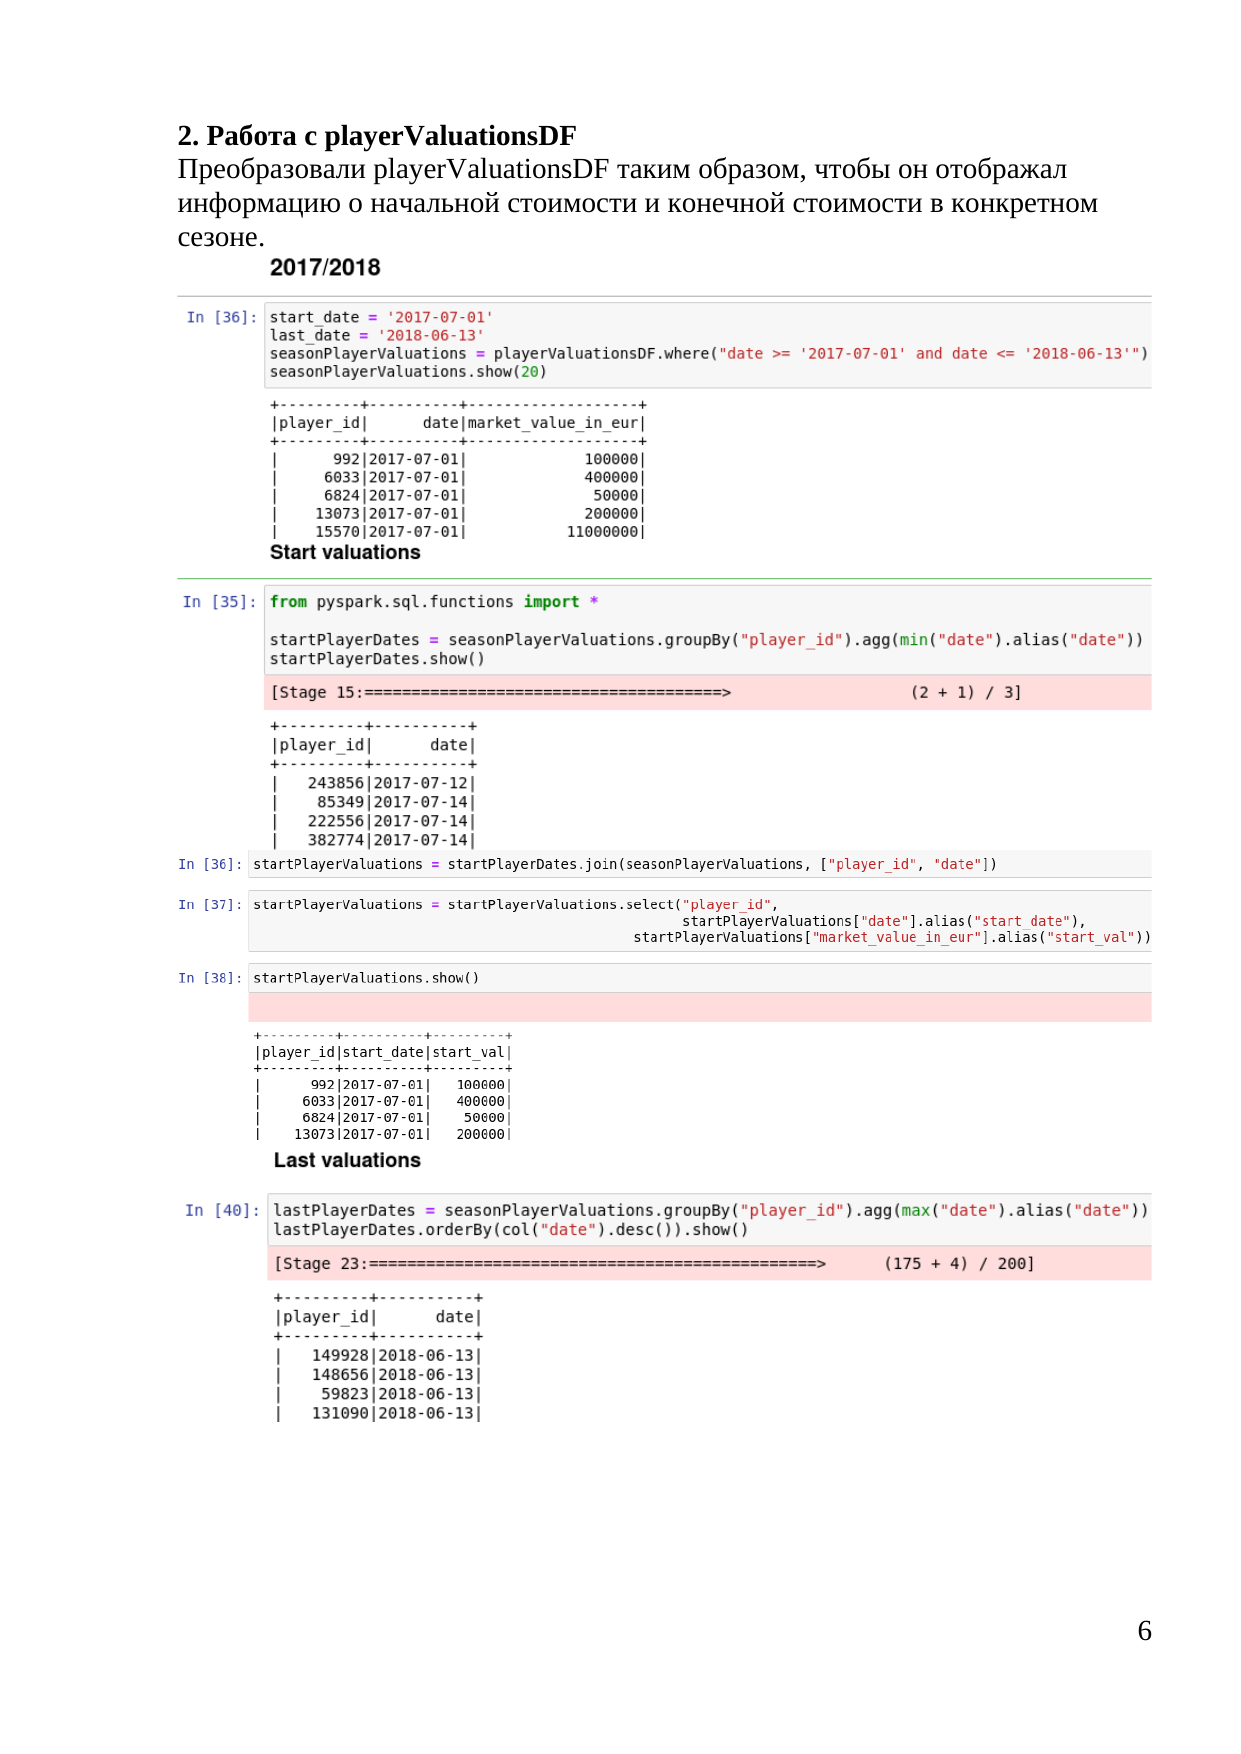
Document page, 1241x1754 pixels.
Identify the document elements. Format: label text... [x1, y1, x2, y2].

text 2. Работа с playerValuationsDF [177, 118, 1152, 152]
text Преобразовали playerValuationsDF таким образом, чтобы он отображал информацию о начальной стоимости и конечной стоимости в конкретном сезоне. [177, 152, 1152, 252]
picture [177, 252, 1152, 1422]
